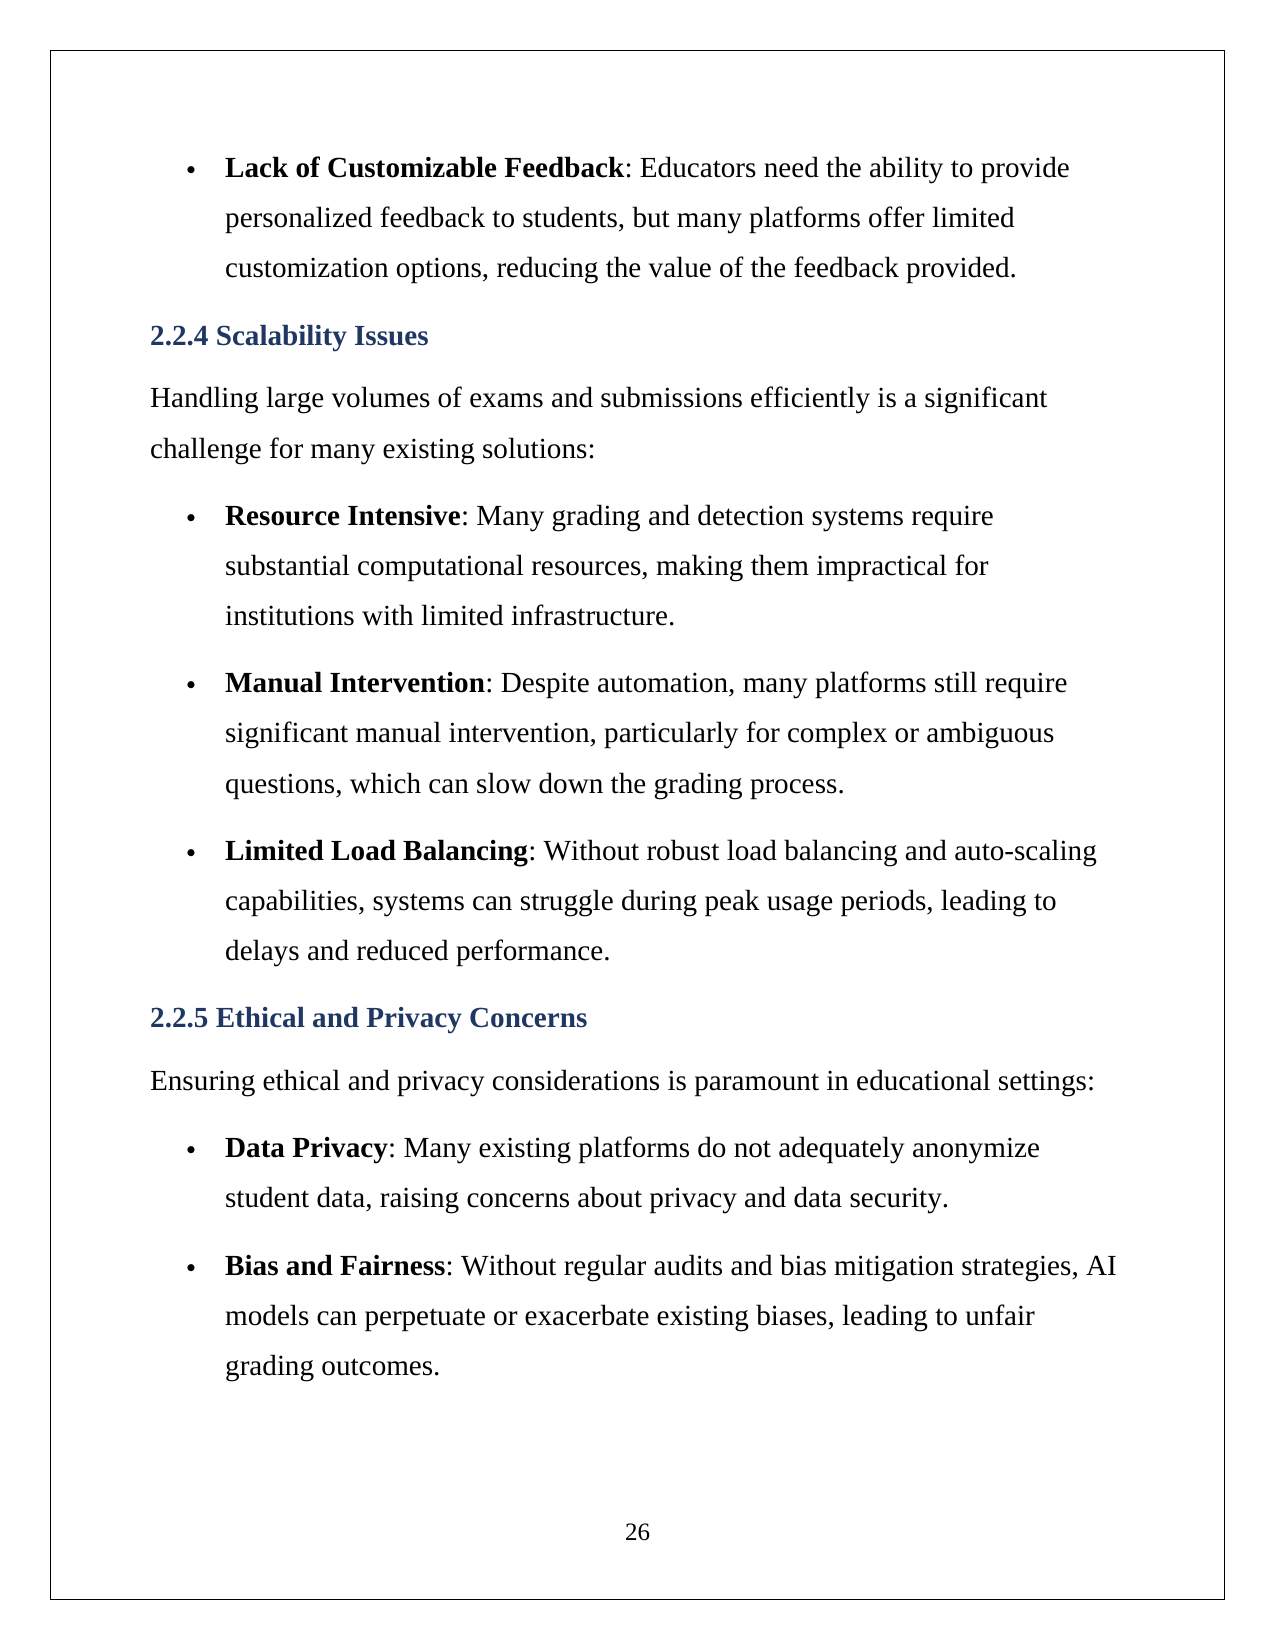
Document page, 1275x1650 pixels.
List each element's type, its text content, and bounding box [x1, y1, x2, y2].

list Resource Intensive: Many grading and detection systems require substantial computational resources, making them impractical for institutions with limited infrastructure. [187, 498, 1125, 632]
list Bias and Fairness: Without regular audits and bias mitigation strategies, AI models can perpetuate or exacerbate existing biases, leading to unfair grading outcomes. [187, 1248, 1125, 1382]
subtitle 2.2.5 Ethical and Privacy Concerns [150, 1001, 1125, 1034]
subtitle 2.2.4 Scalability Issues [150, 318, 1125, 351]
text Ensuring ethical and privacy considerations is paramount in educational settings: [150, 1063, 1125, 1097]
list Manual Intervention: Despite automation, many platforms still require significant manual intervention, particularly for complex or ambiguous questions, which can slow down the grading process. [187, 665, 1125, 799]
list Data Privacy: Many existing platforms do not adequately anonymize student data, raising concerns about privacy and data security. [187, 1130, 1125, 1214]
list Lack of Customizable Feedback: Educators need the ability to provide personalized feedback to students, but many platforms offer limited customization options, reducing the value of the feedback provided. [187, 150, 1125, 284]
text Handling large volumes of exams and submissions efficiently is a significant challenge for many existing solutions: [150, 380, 1125, 464]
list Limited Load Balancing: Without robust load balancing and auto-scaling capabilities, systems can struggle during peak usage periods, leading to delays and reduced performance. [187, 833, 1125, 967]
